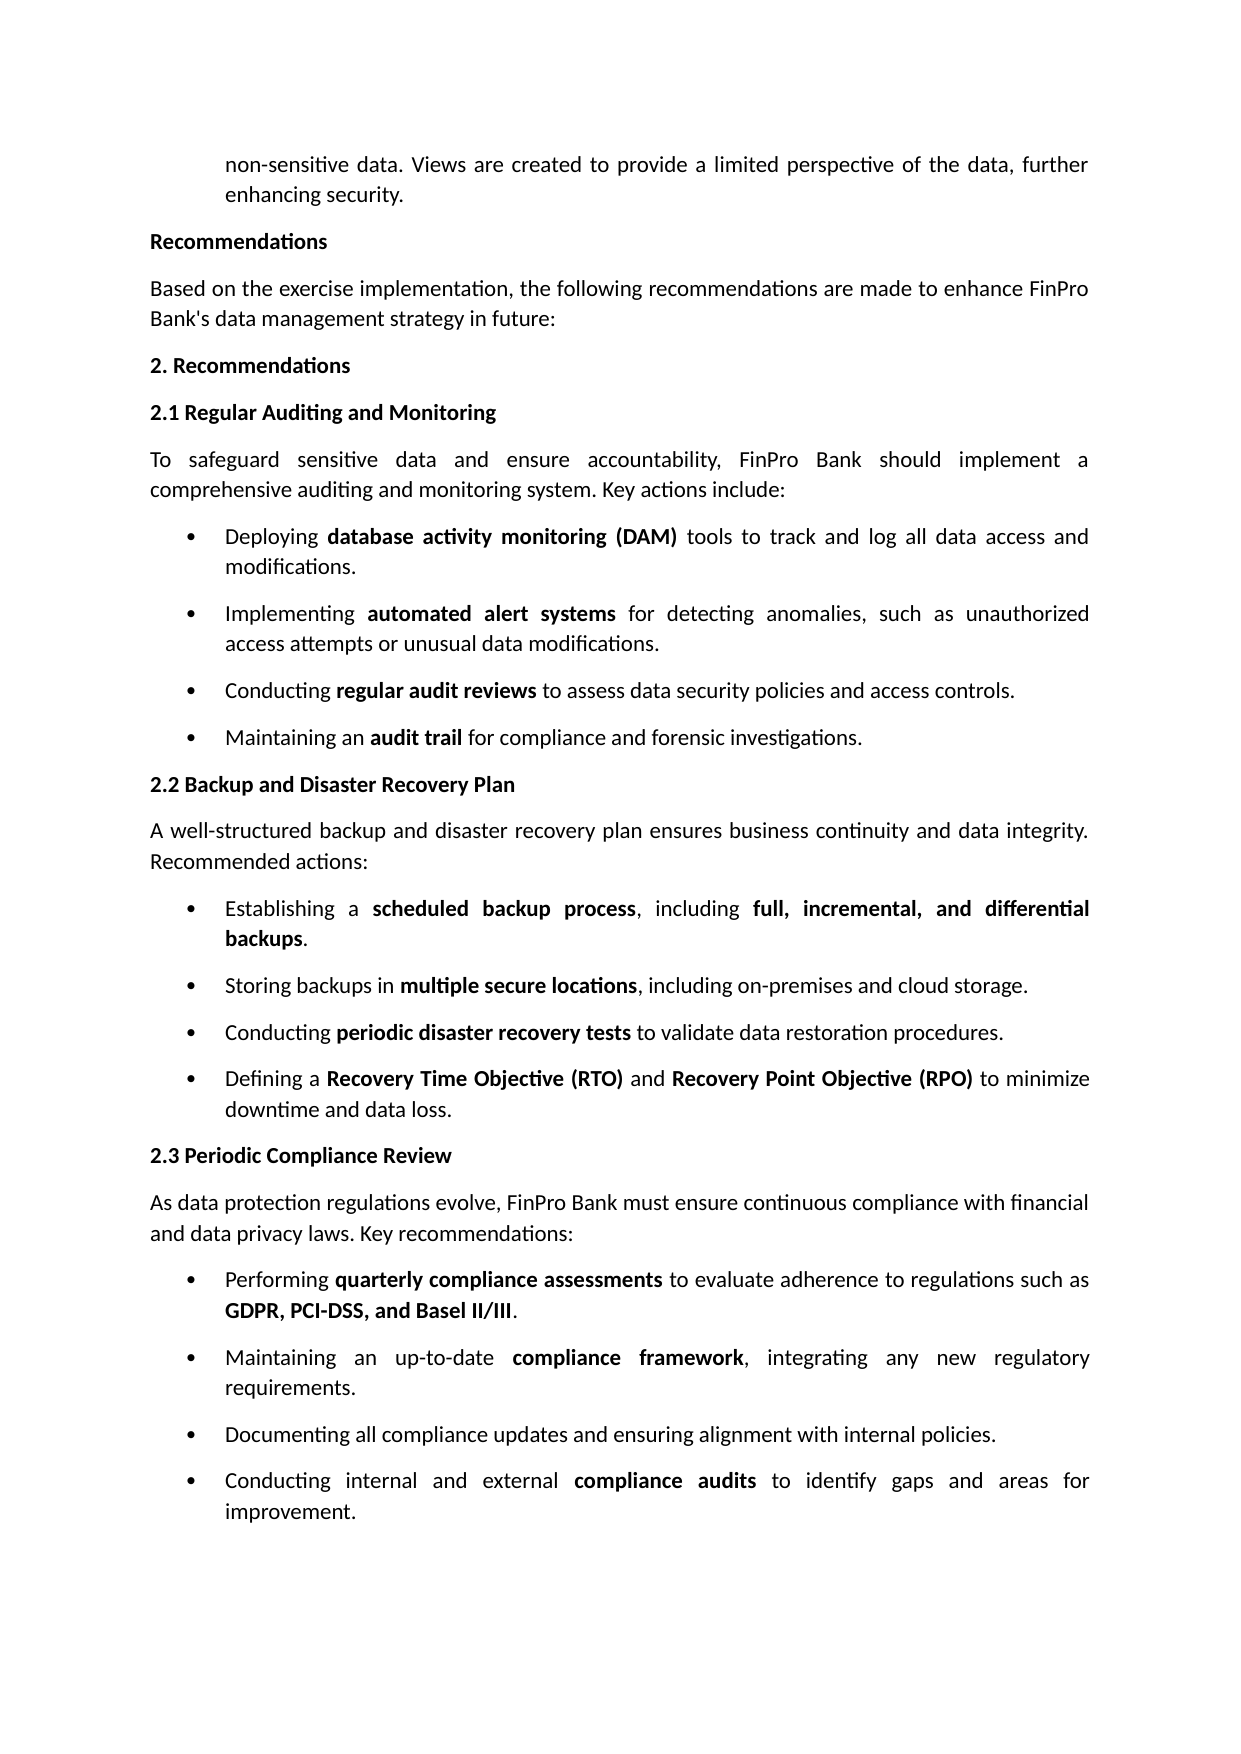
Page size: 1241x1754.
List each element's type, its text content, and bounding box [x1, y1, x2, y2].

list Documenting all compliance updates and ensuring alignment with internal policies. [187, 1420, 1090, 1448]
list Defining a Recovery Time Objective (RTO) and Recovery Point Objective (RPO) to minimize downtime and data loss. [187, 1064, 1090, 1123]
text Based on the exercise implementation, the following recommendations are made to enhance FinPro Bank's data management strategy in future: [150, 274, 1090, 332]
list Establishing a scheduled backup process, including full, incremental, and differential backups. [187, 894, 1090, 952]
list Storing backups in multiple secure locations, including on-premises and cloud storage. [187, 971, 1090, 999]
list Deploying database activity monitoring (DAM) tools to track and log all data access and modifications. [187, 522, 1090, 580]
text 2.1 Regular Auditing and Monitoring [150, 398, 1090, 426]
text 2.2 Backup and Disaster Recovery Plan [150, 770, 1090, 798]
list Conducting regular audit reviews to assess data security policies and access controls. [187, 676, 1090, 704]
list Maintaining an audit trail for compliance and forensic investigations. [187, 723, 1090, 751]
text To safeguard sensitive data and ensure accountability, FinPro Bank should implement a comprehensive auditing and monitoring system. Key actions include: [150, 445, 1090, 503]
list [225, 150, 1090, 208]
list Implementing automated alert systems for detecting anomalies, such as unauthorized access attempts or unusual data modifications. [187, 599, 1090, 657]
list Maintaining an up-to-date compliance framework, integrating any new regulatory requirements. [187, 1343, 1090, 1401]
text A well-structured backup and disaster recovery plan ensures business continuity and data integrity. Recommended actions: [150, 817, 1090, 875]
text Recommendations [150, 227, 1090, 255]
text As data protection regulations evolve, FinPro Bank must ensure continuous compliance with financial and data privacy laws. Key recommendations: [150, 1188, 1090, 1247]
list Performing quarterly compliance assessments to evaluate adherence to regulations such as GDPR, PCI-DSS, and Basel II/III. [187, 1266, 1090, 1324]
list Conducting periodic disaster recovery tests to validate data restoration procedures. [187, 1018, 1090, 1046]
text 2. Recommendations [150, 351, 1090, 379]
text 2.3 Periodic Compliance Review [150, 1142, 1090, 1170]
list Conducting internal and external compliance audits to identify gaps and areas for improvement. [187, 1467, 1090, 1525]
